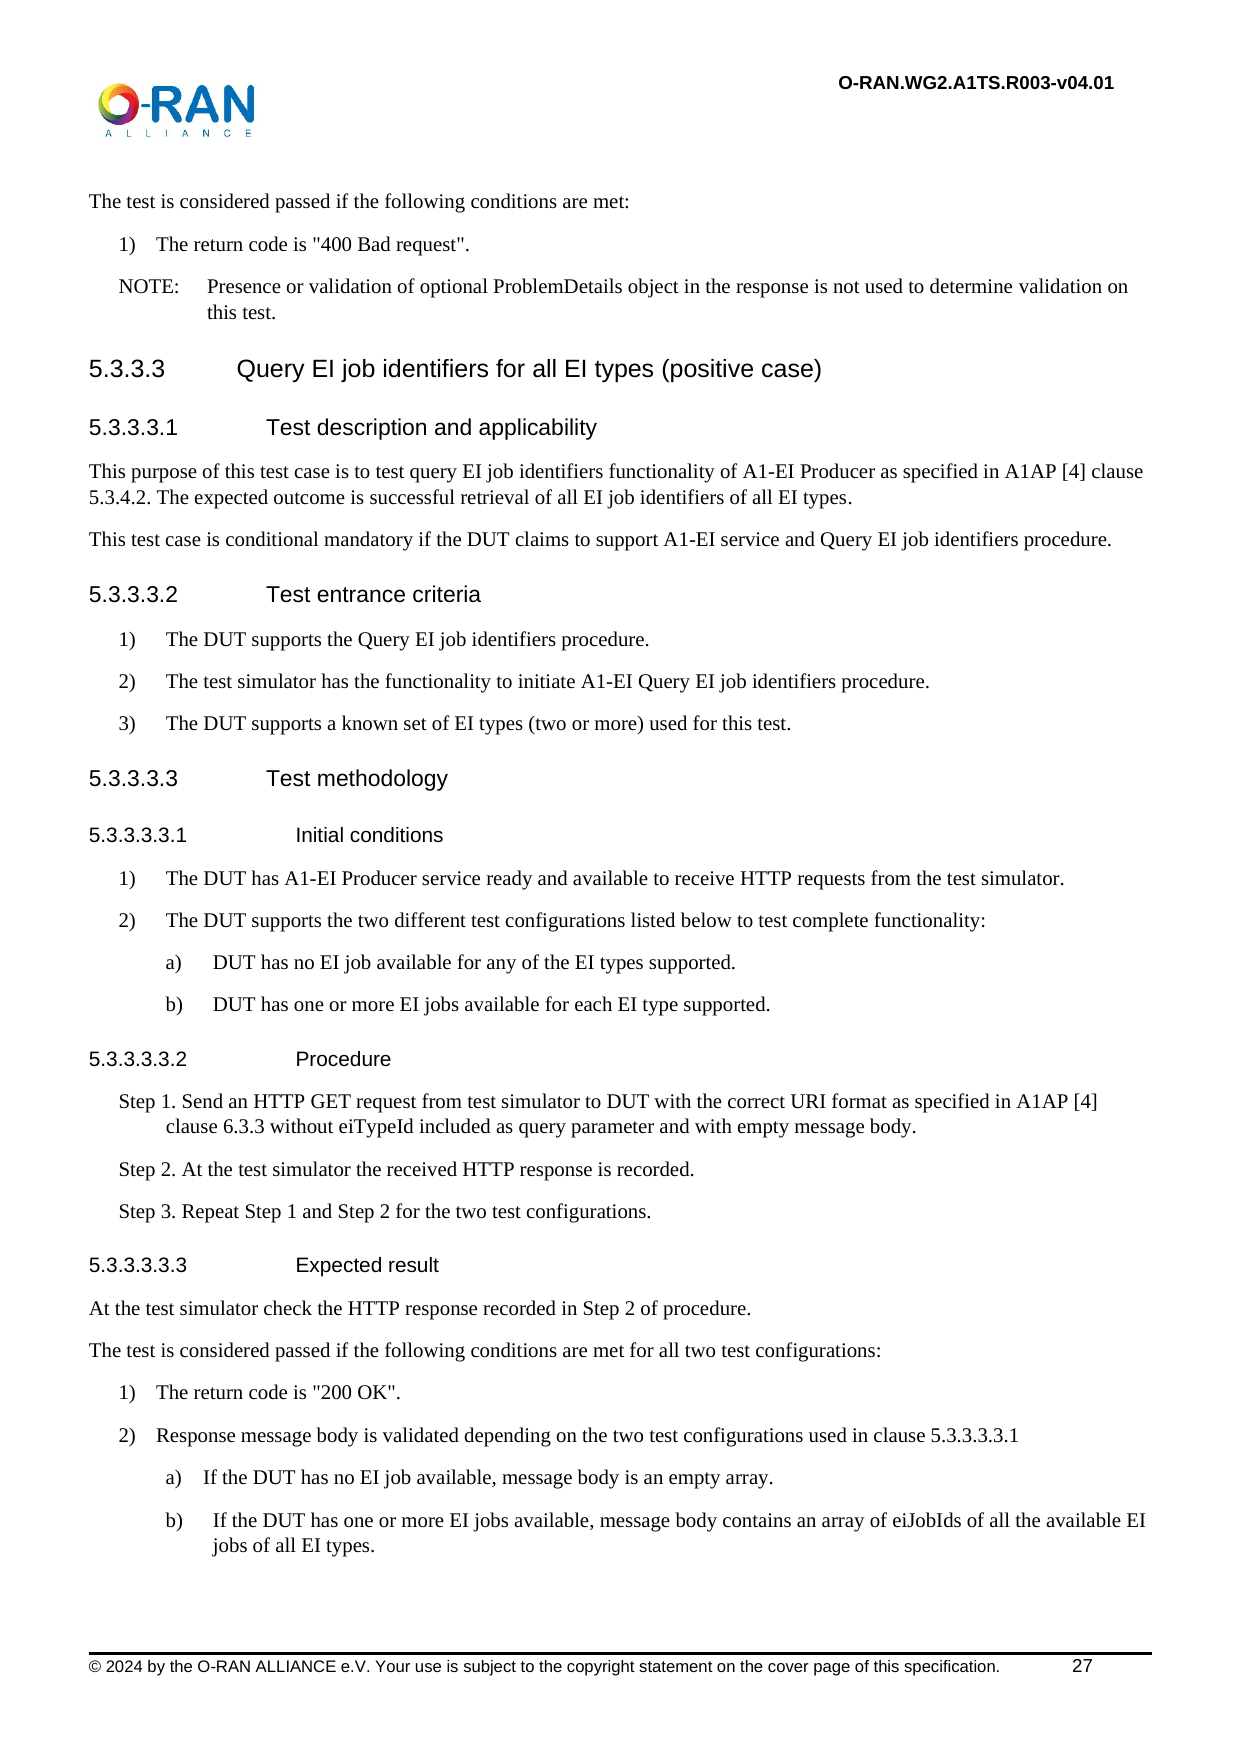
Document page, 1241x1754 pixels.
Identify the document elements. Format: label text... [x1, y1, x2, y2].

text b) DUT has one or more EI jobs available for each EI type supported. [165, 992, 1152, 1016]
text NOTE: Presence or validation of optional ProblemDetails object in the response is not used to determine validation on this test. [118, 274, 1152, 324]
text 2) The DUT supports the two different test configurations listed below to test complete functionality: [118, 908, 1152, 932]
text a) DUT has no EI job available for any of the EI types supported. [165, 950, 1152, 974]
text Step 1. Send an HTTP GET request from test simulator to DUT with the correct URI format as specified in A1AP [4] clause 6.3.3 without eiTypeId included as query parameter and with empty message body. [118, 1089, 1152, 1138]
text 2) The test simulator has the functionality to initiate A1-EI Query EI job identifiers procedure. [118, 668, 1152, 693]
text 3) The DUT supports a known set of EI types (two or more) used for this test. [118, 711, 1152, 735]
text 1) The DUT has A1-EI Producer service ready and available to receive HTTP requests from the test simulator. [118, 866, 1152, 889]
text Step 2. At the test simulator the received HTTP response is recorded. [118, 1157, 1152, 1181]
subtitle 5.3.3.3.2 Test entrance criteria [89, 581, 1152, 608]
text 1) The DUT supports the Query EI job identifiers procedure. [118, 626, 1152, 651]
text The test is considered passed if the following conditions are met: [89, 189, 1152, 213]
text 5.3.3.3.3.2 Procedure [89, 1046, 1152, 1070]
picture [88, 70, 268, 148]
text Step 3. Repeat Step 1 and Step 2 for the two test configurations. [118, 1199, 1152, 1223]
text This test case is conditional mandatory if the DUT claims to support A1-EI service and Query EI job identifiers procedure. [89, 527, 1152, 551]
text This purpose of this test case is to test query EI job identifiers functionality of A1-EI Producer as specified in A1AP [4] clause 5.3.4.2. The expected outcome is successful retrieval of all EI job identifiers of all EI types. [89, 459, 1152, 509]
list Response message body is validated depending on the two test configurations used in clause 5.3.3.3.3.1 [118, 1423, 1152, 1447]
text At the test simulator check the HTTP response recorded in Step 2 of procedure. [89, 1296, 1152, 1320]
subtitle 5.3.3.3.1 Test description and applicability [89, 414, 1152, 441]
list The return code is "200 OK". [118, 1380, 1152, 1404]
list If the DUT has no EI job available, message body is an empty array. [165, 1465, 1152, 1489]
text 5.3.3.3.3.1 Initial conditions [89, 823, 1152, 847]
subtitle 5.3.3.3.3 Test methodology [89, 765, 1152, 792]
list The return code is "400 Bad request". [118, 232, 1152, 256]
text b) If the DUT has one or more EI jobs available, message body contains an array of eiJobIds of all the available EI jobs of all EI types. [165, 1508, 1152, 1557]
subtitle 5.3.3.3 Query EI job identifiers for all EI types (positive case) [89, 354, 1152, 383]
text 5.3.3.3.3.3 Expected result [89, 1253, 1152, 1277]
text The test is considered passed if the following conditions are met for all two test configurations: [89, 1338, 1152, 1362]
